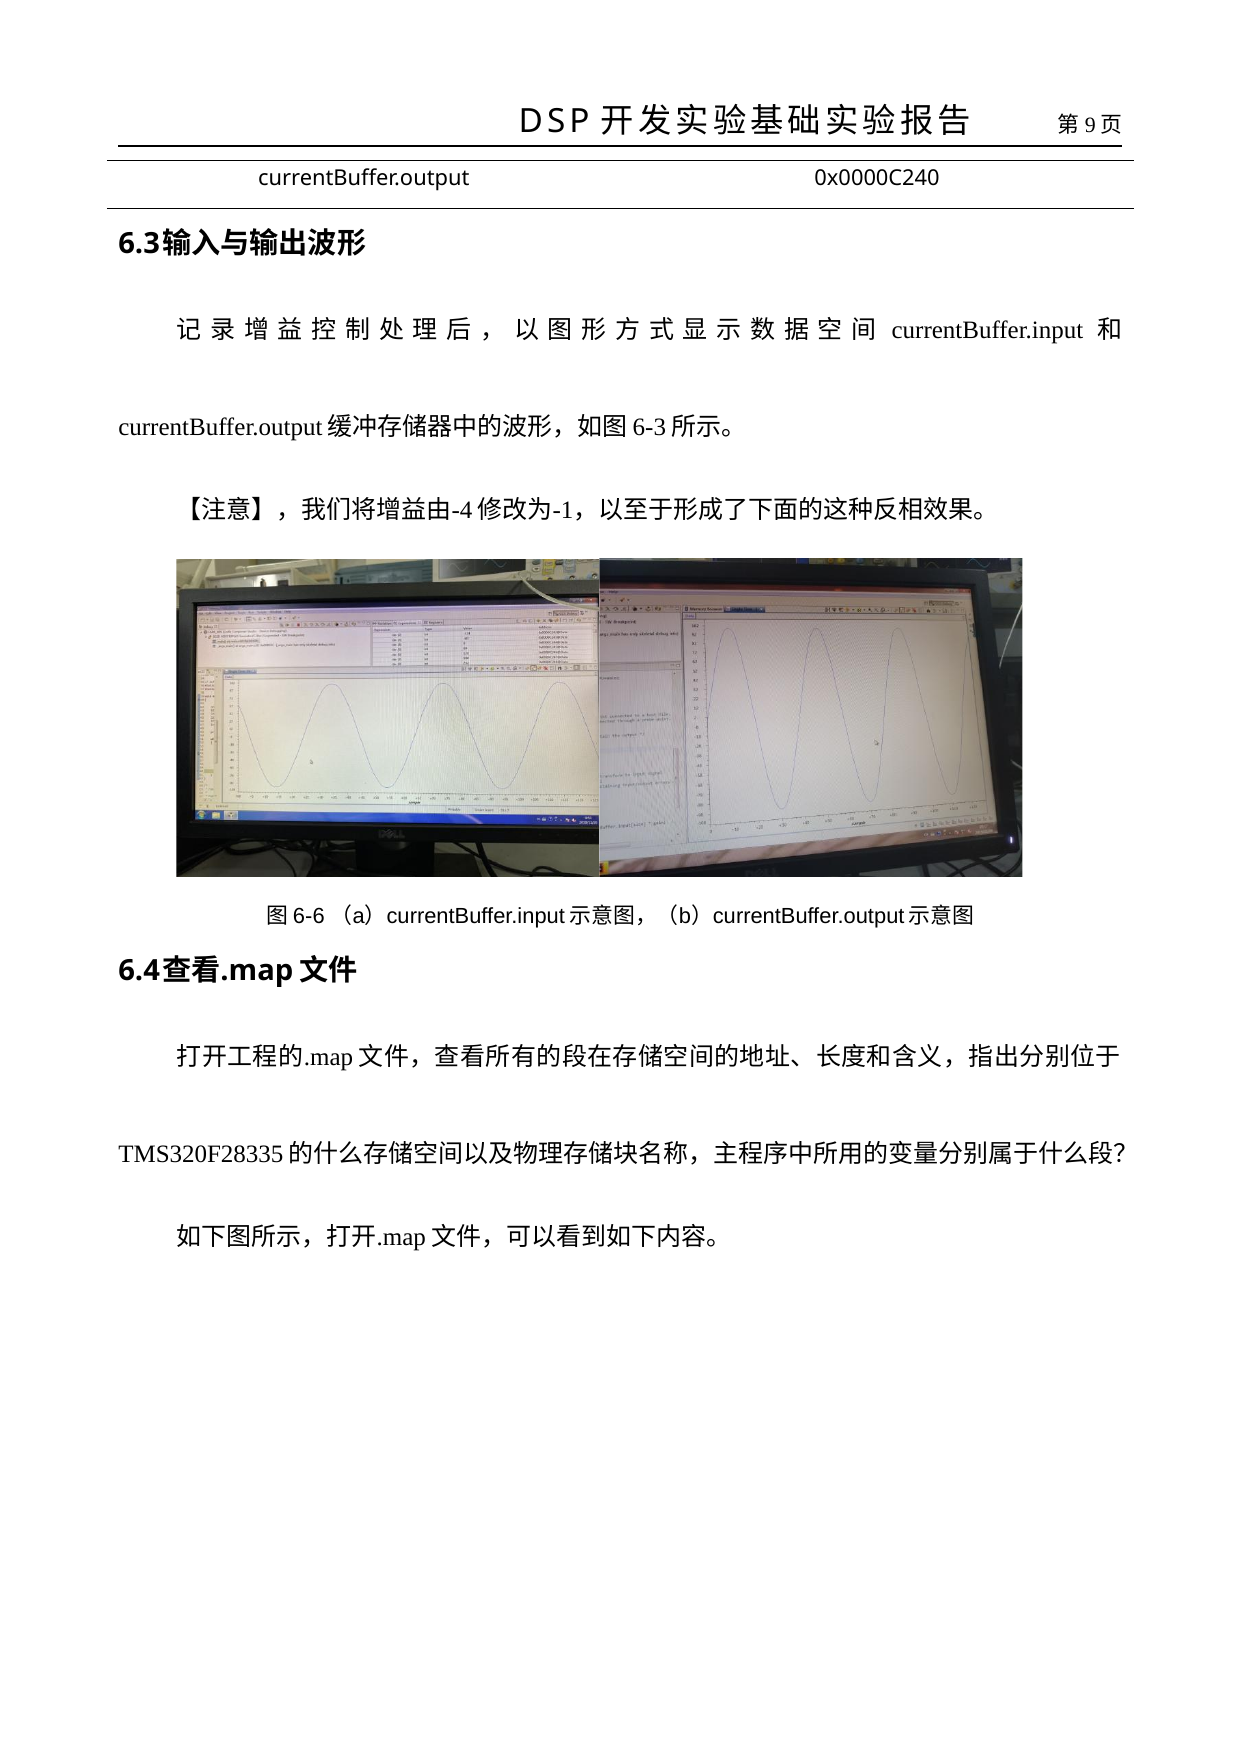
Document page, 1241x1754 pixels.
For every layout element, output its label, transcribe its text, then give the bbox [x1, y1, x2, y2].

picture [176, 558, 1023, 877]
text 打开工程的.map文件，查看所有的段在存储空间的地址、长度和含义，指出分别位于TMS320F28335的什么存储空间以及物理存储块名称，主程序中所用的变量分别属于什么段？ [118, 1022, 1122, 1184]
table_cell 0x0000C240 [620, 161, 1133, 208]
text 记录增益控制处理后，以图形方式显示数据空间currentBuffer.input和currentBuffer.output缓冲存储器中的波形，如图6-3所示。 [118, 295, 1122, 457]
subtitle 输入与输出波形 [118, 209, 1122, 274]
table_cell currentBuffer.output [107, 161, 620, 208]
subtitle 查看.map文件 [118, 936, 1122, 1001]
text 【注意】，我们将增益由-4修改为-1，以至于形成了下面的这种反相效果。 [118, 476, 1122, 541]
text 如下图所示，打开.map文件，可以看到如下内容。 [118, 1202, 1122, 1267]
